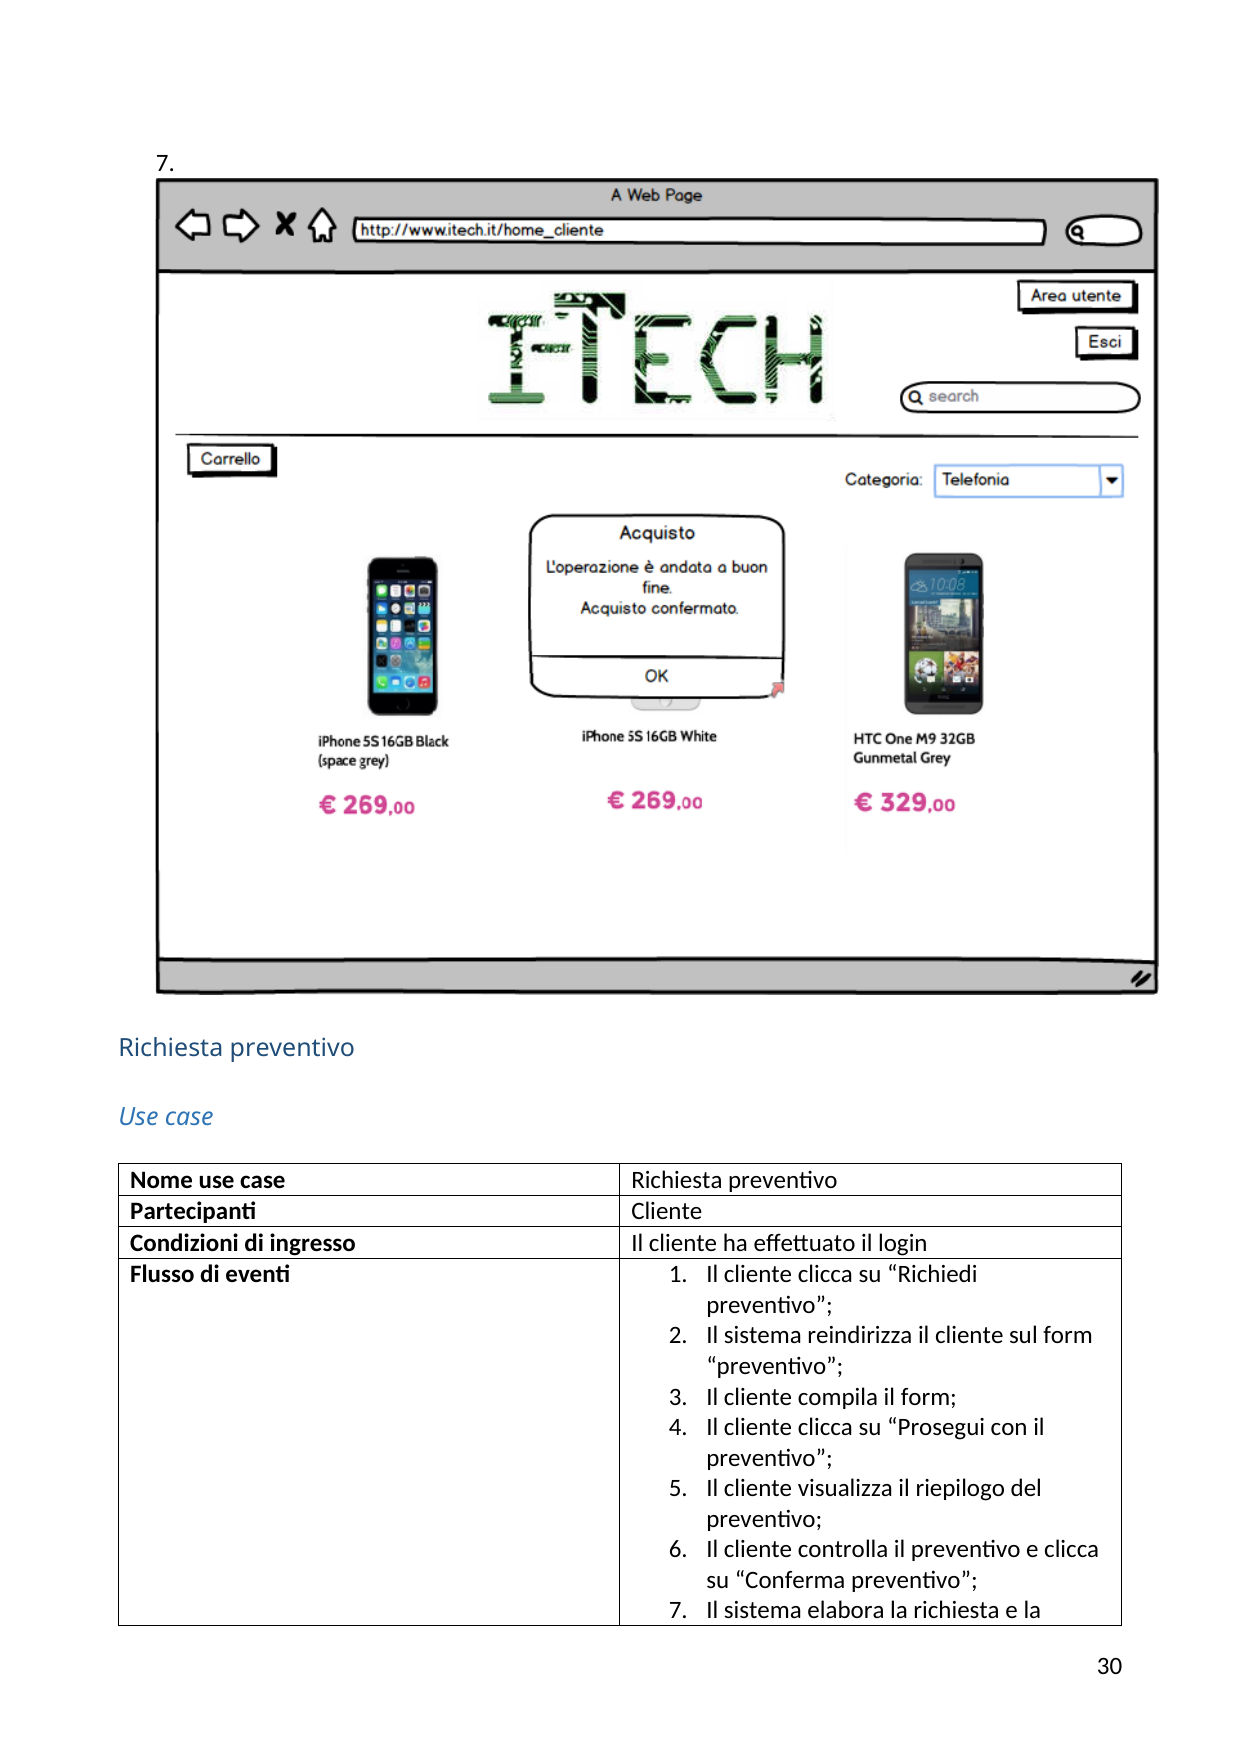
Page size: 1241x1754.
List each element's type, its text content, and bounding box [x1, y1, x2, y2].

subtitle Richiesta preventivo [118, 1029, 1122, 1064]
table_cell Flusso di eventi [119, 1259, 619, 1625]
subtitle Use case [118, 1098, 1122, 1132]
table_header Richiesta preventivo [620, 1164, 1121, 1194]
picture [155, 178, 1159, 995]
table_header Nome use case [119, 1164, 619, 1194]
table_cell Cliente [620, 1196, 1121, 1226]
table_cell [620, 1259, 1121, 1625]
table_cell Partecipanti [119, 1196, 619, 1226]
table_cell Il cliente ha effettuato il login [620, 1227, 1121, 1258]
table_cell Condizioni di ingresso [119, 1227, 619, 1258]
